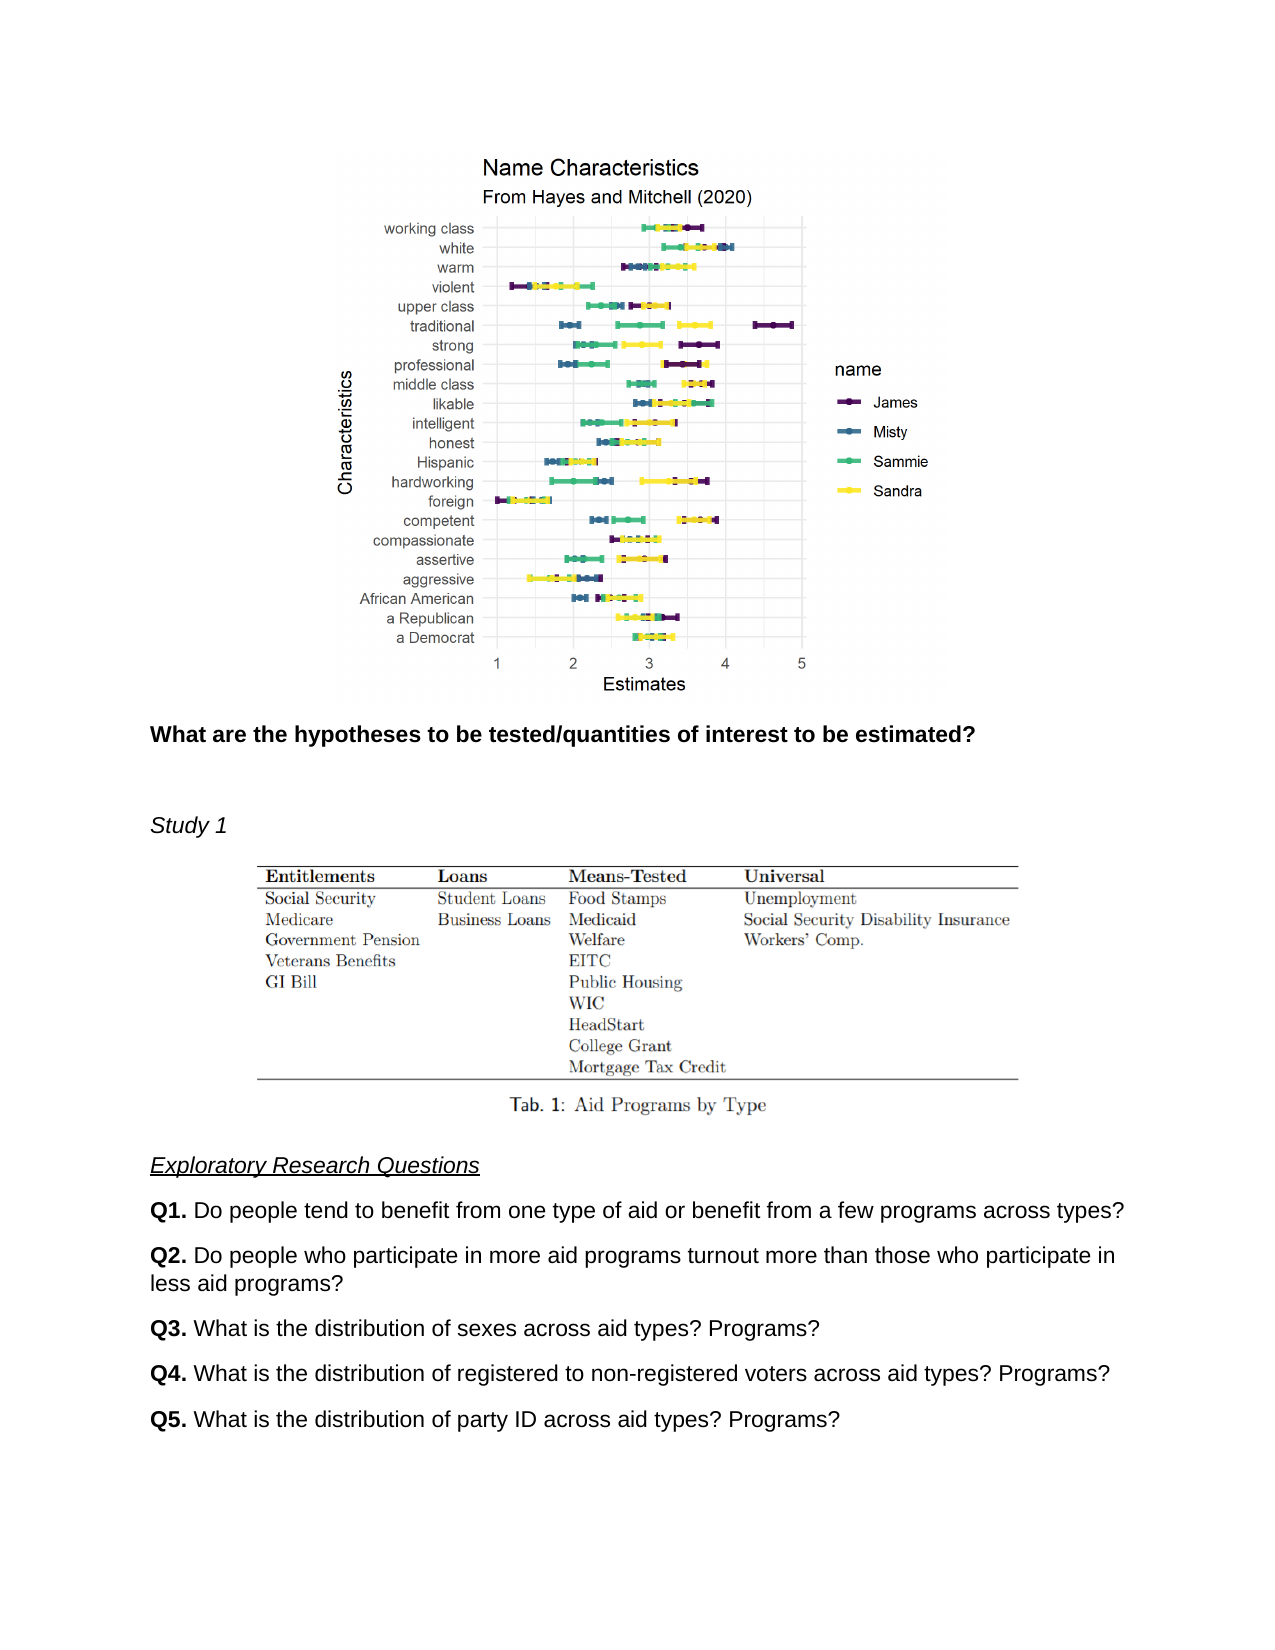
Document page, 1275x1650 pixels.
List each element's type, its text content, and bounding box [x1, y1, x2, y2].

text Q5. What is the distribution of party ID across aid types? Programs? [150, 1406, 1125, 1432]
text Q3. What is the distribution of sexes across aid types? Programs? [150, 1315, 1125, 1342]
picture [244, 856, 1031, 1133]
text Q2. Do people who participate in more aid programs turnout more than those who participate in less aid programs? [150, 1242, 1125, 1297]
text Q1. Do people tend to benefit from one type of aid or benefit from a few programs across types? [150, 1197, 1125, 1223]
text Q4. What is the distribution of registered to non-registered voters across aid types? Programs? [150, 1360, 1125, 1387]
text Exploratory Research Questions [150, 1152, 1125, 1178]
text Study 1 [150, 812, 1125, 838]
picture [328, 150, 947, 703]
text What are the hypotheses to be tested/quantities of interest to be estimated? [150, 721, 1125, 748]
